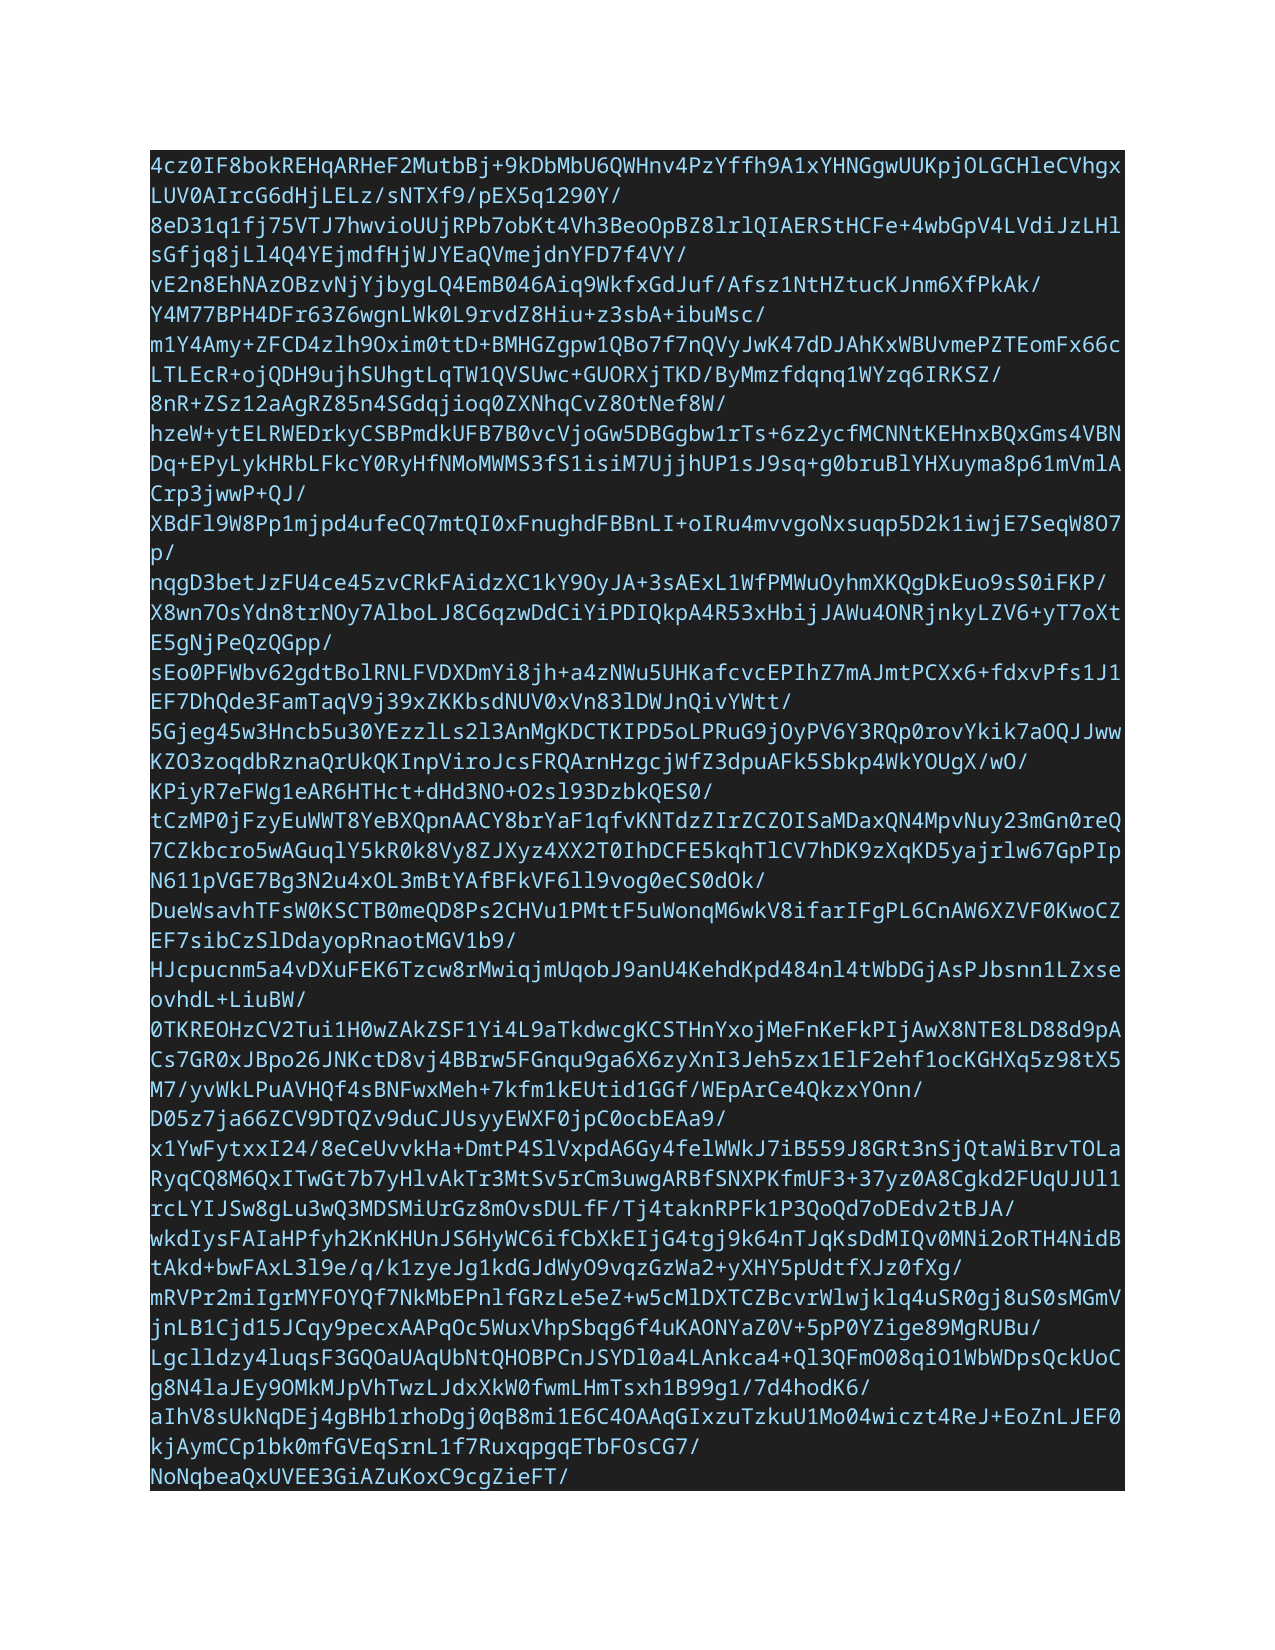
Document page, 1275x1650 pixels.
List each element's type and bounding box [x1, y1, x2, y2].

text [150, 150, 1125, 1491]
